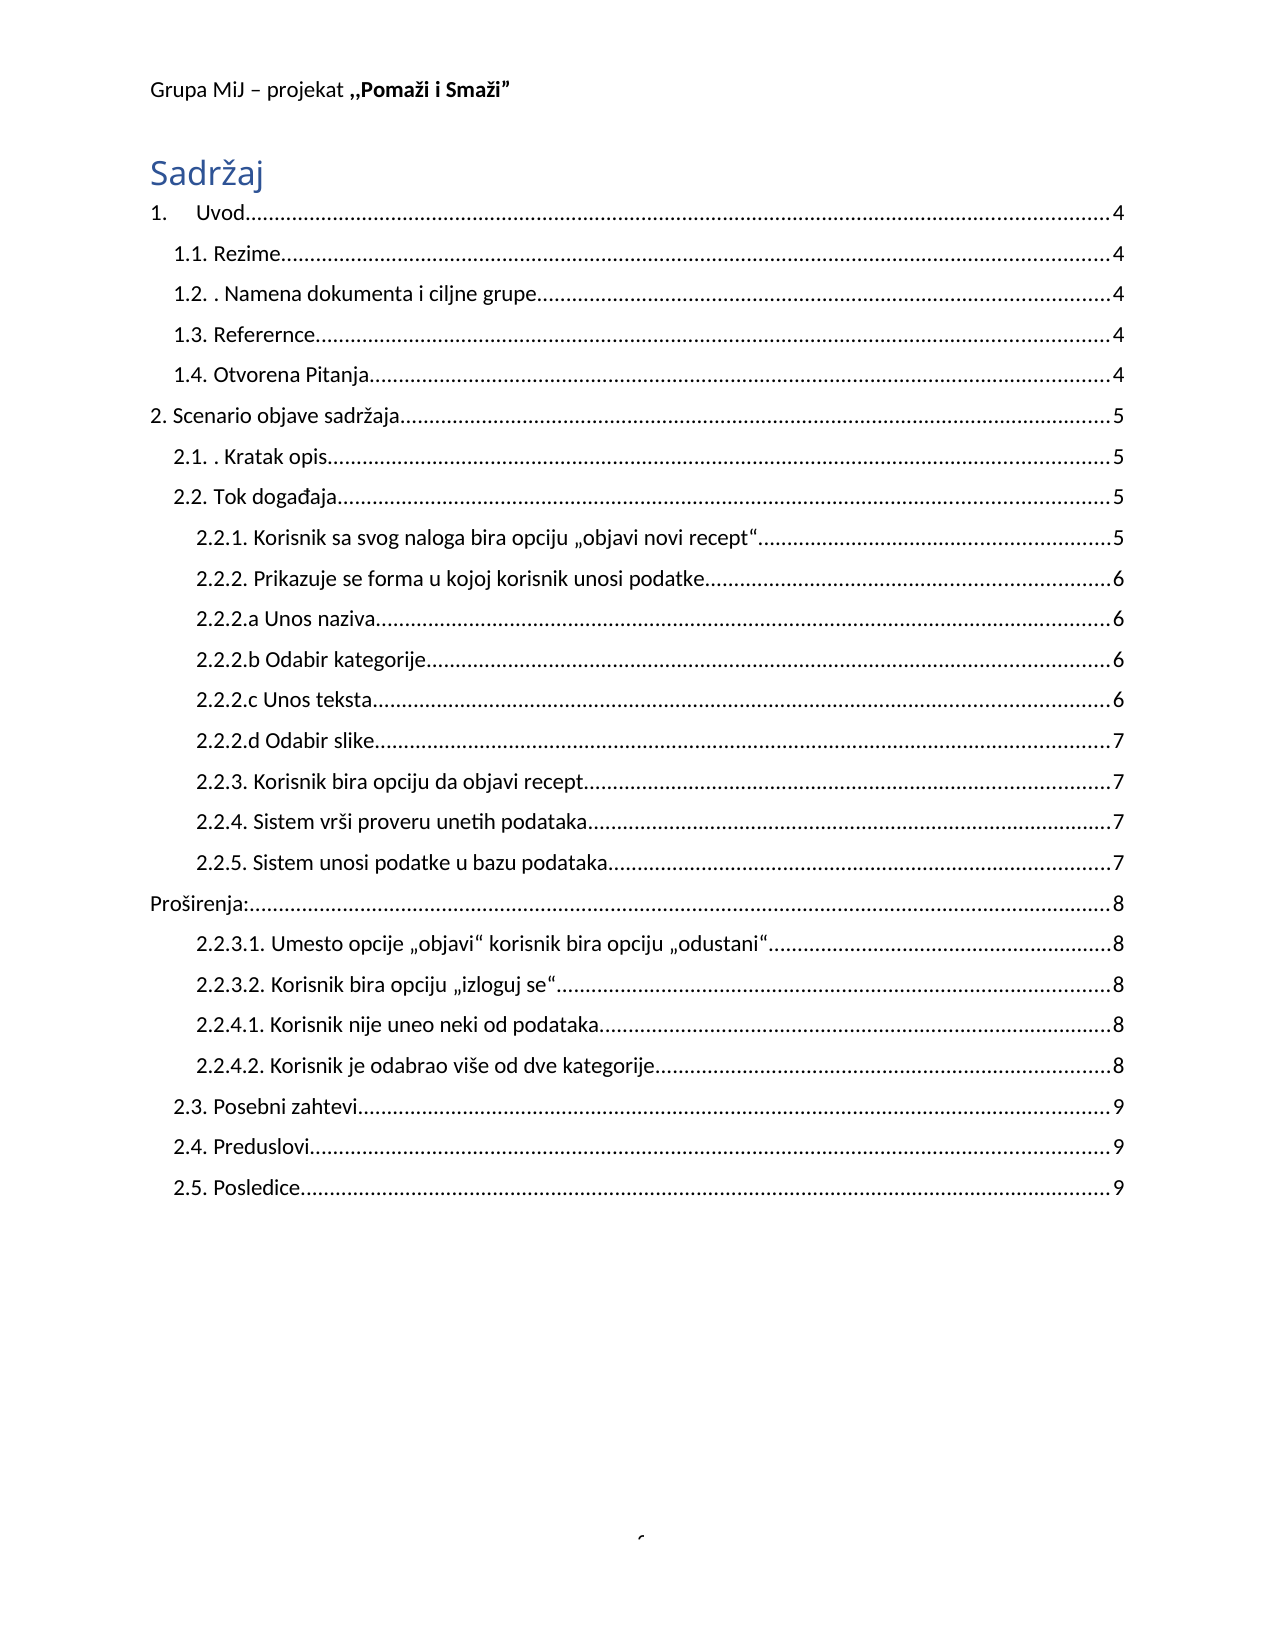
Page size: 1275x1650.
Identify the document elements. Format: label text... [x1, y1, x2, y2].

text Sadržaj [150, 149, 1135, 195]
